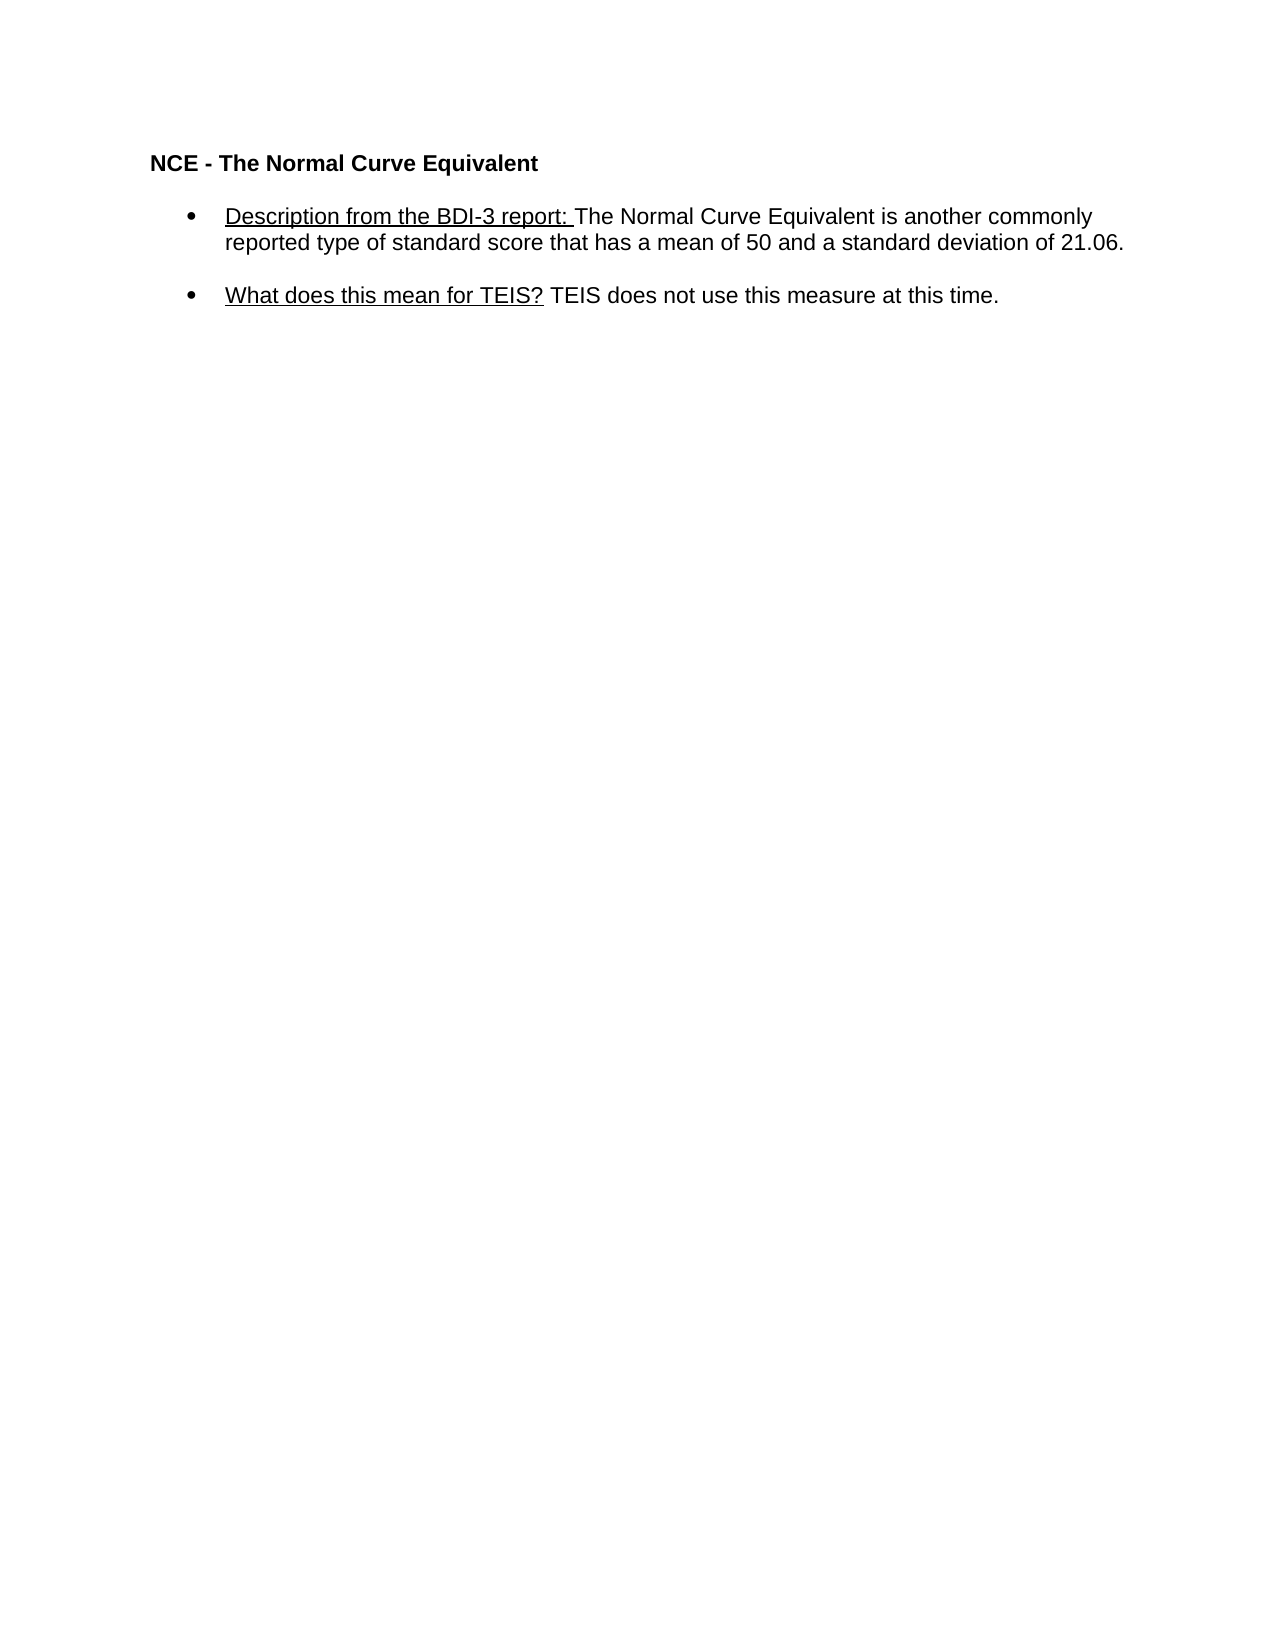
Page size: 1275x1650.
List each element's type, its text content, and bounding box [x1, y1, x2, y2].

text NCE - The Normal Curve Equivalent [150, 150, 1125, 176]
list Description from the BDI-3 report: The Normal Curve Equivalent is another commonly reported type of standard score that has a mean of 50 and a standard deviation of 21.06. [187, 203, 1125, 255]
list What does this mean for TEIS? TEIS does not use this measure at this time. [187, 282, 1125, 308]
